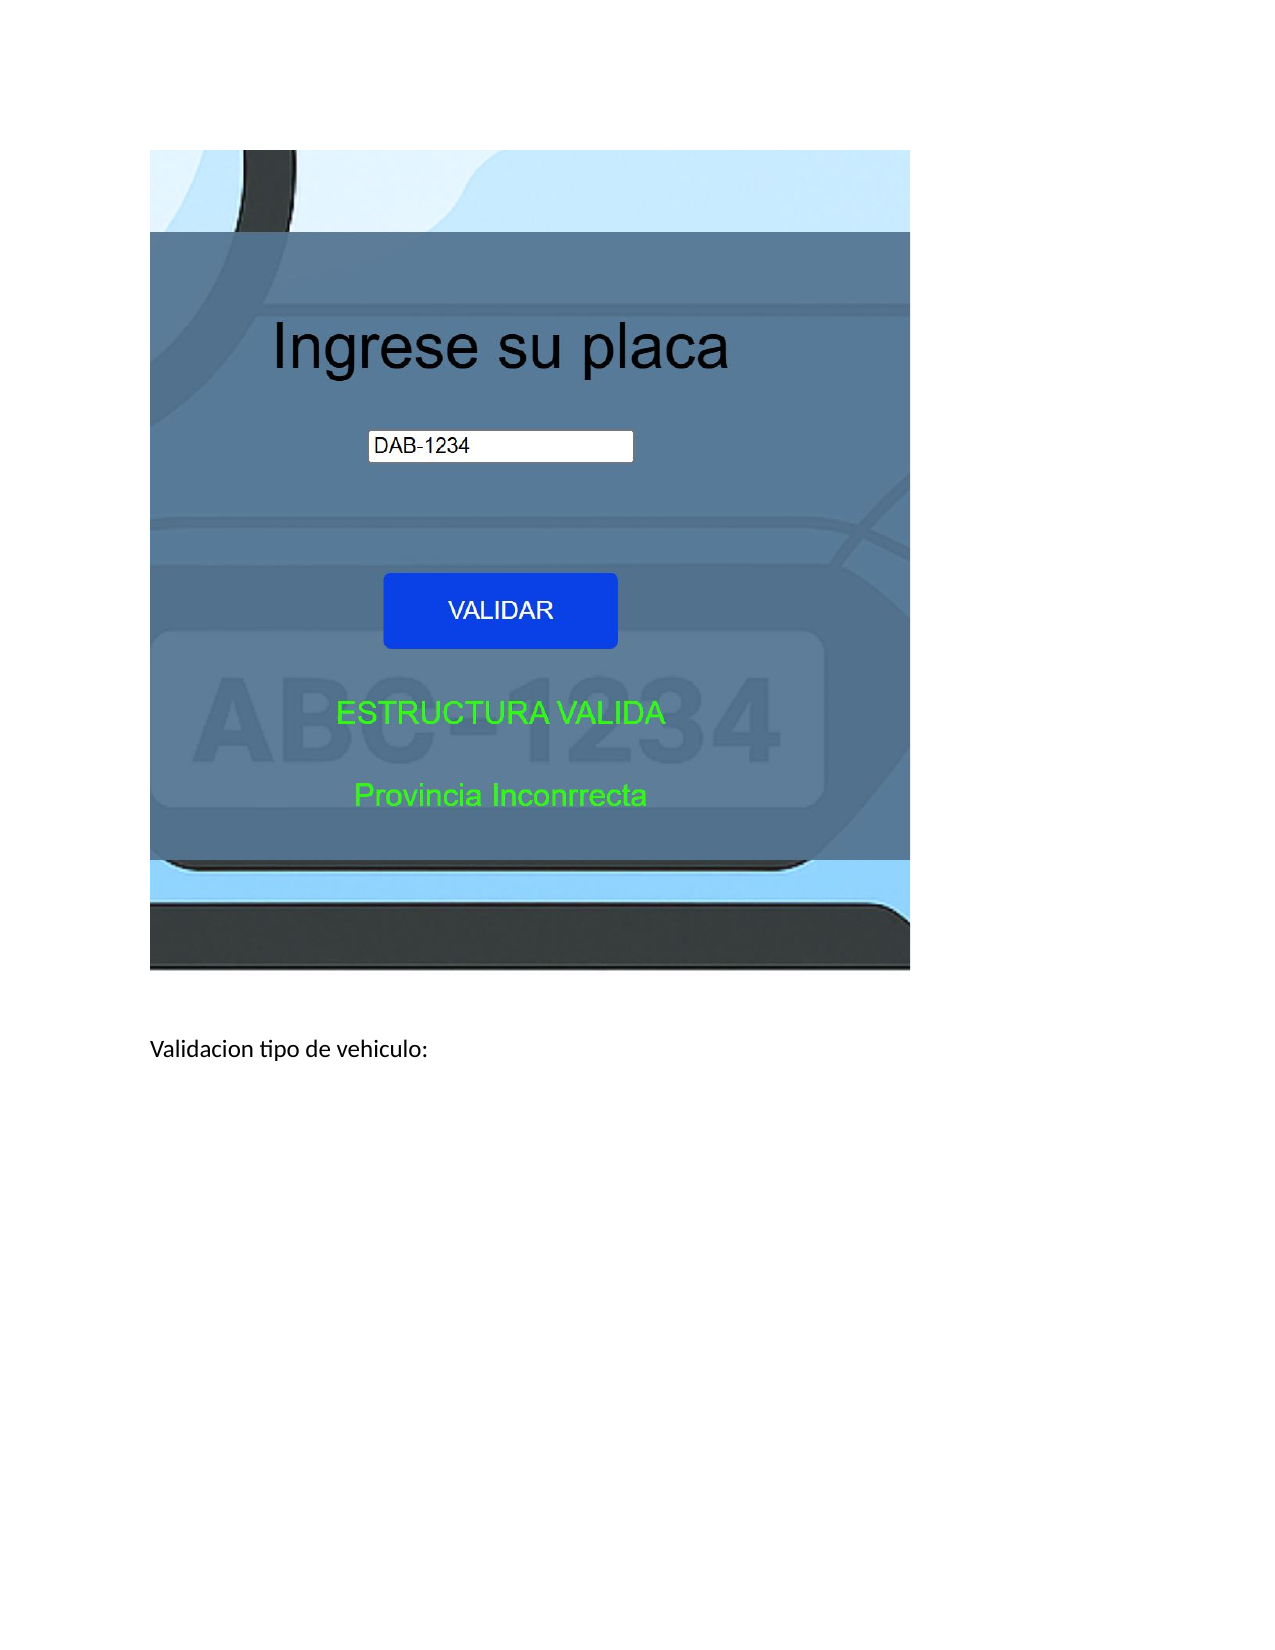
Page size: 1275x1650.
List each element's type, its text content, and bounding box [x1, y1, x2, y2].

text Validacion tipo de vehiculo: [150, 1034, 1125, 1064]
picture [150, 150, 911, 1013]
